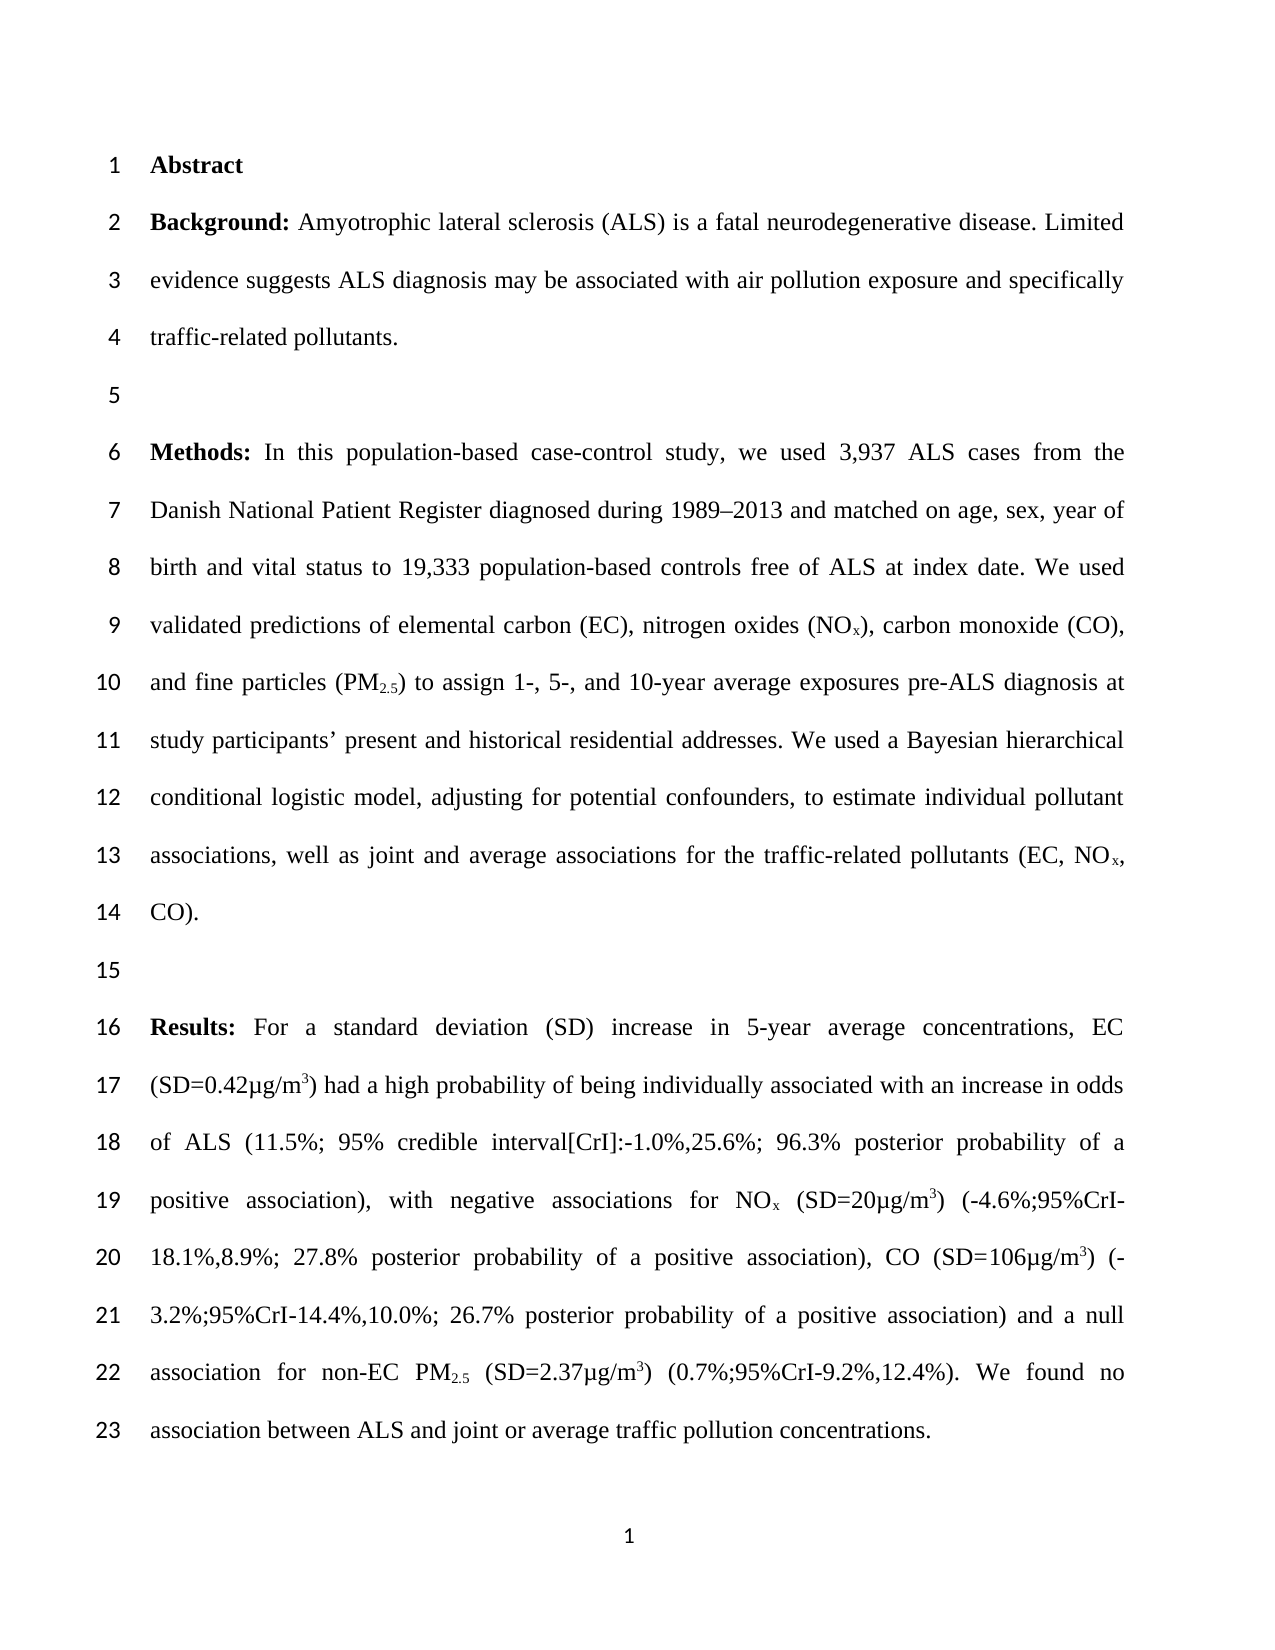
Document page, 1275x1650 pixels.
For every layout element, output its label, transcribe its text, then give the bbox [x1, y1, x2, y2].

text Abstract Background: Amyotrophic lateral sclerosis (ALS) is a fatal neurodegenerative disease. Limited evidence suggests ALS diagnosis may be associated with air pollution exposure and specifically traffic-related pollutants. [150, 150, 1125, 351]
text Methods: In this population-based case-control study, we used 3,937 ALS cases from the Danish National Patient Register diagnosed during 1989–2013 and matched on age, sex, year of birth and vital status to 19,333 population-based controls free of ALS at index date. We used validated predictions of elemental carbon (EC), nitrogen oxides (NOx), carbon monoxide (CO), and fine particles (PM2.5) to assign 1-, 5-, and 10-year average exposures pre-ALS diagnosis at study participants’ present and historical residential addresses. We used a Bayesian hierarchical conditional logistic model, adjusting for potential confounders, to estimate individual pollutant associations, well as joint and average associations for the traffic-related pollutants (EC, NOx, CO). [150, 437, 1125, 926]
text Results: For a standard deviation (SD) increase in 5-year average concentrations, EC (SD=0.42µg/m3) had a high probability of being individually associated with an increase in odds of ALS (11.5%; 95% credible interval[CrI]:-1.0%,25.6%; 96.3% posterior probability of a positive association), with negative associations for NOx (SD=20µg/m3) (-4.6%;95%CrI-18.1%,8.9%; 27.8% posterior probability of a positive association), CO (SD=106µg/m3) (-3.2%;95%CrI-14.4%,10.0%; 26.7% posterior probability of a positive association) and a null association for non-EC PM2.5 (SD=2.37µg/m3) (0.7%;95%CrI-9.2%,12.4%). We found no association between ALS and joint or average traffic pollution concentrations. [150, 1012, 1125, 1444]
